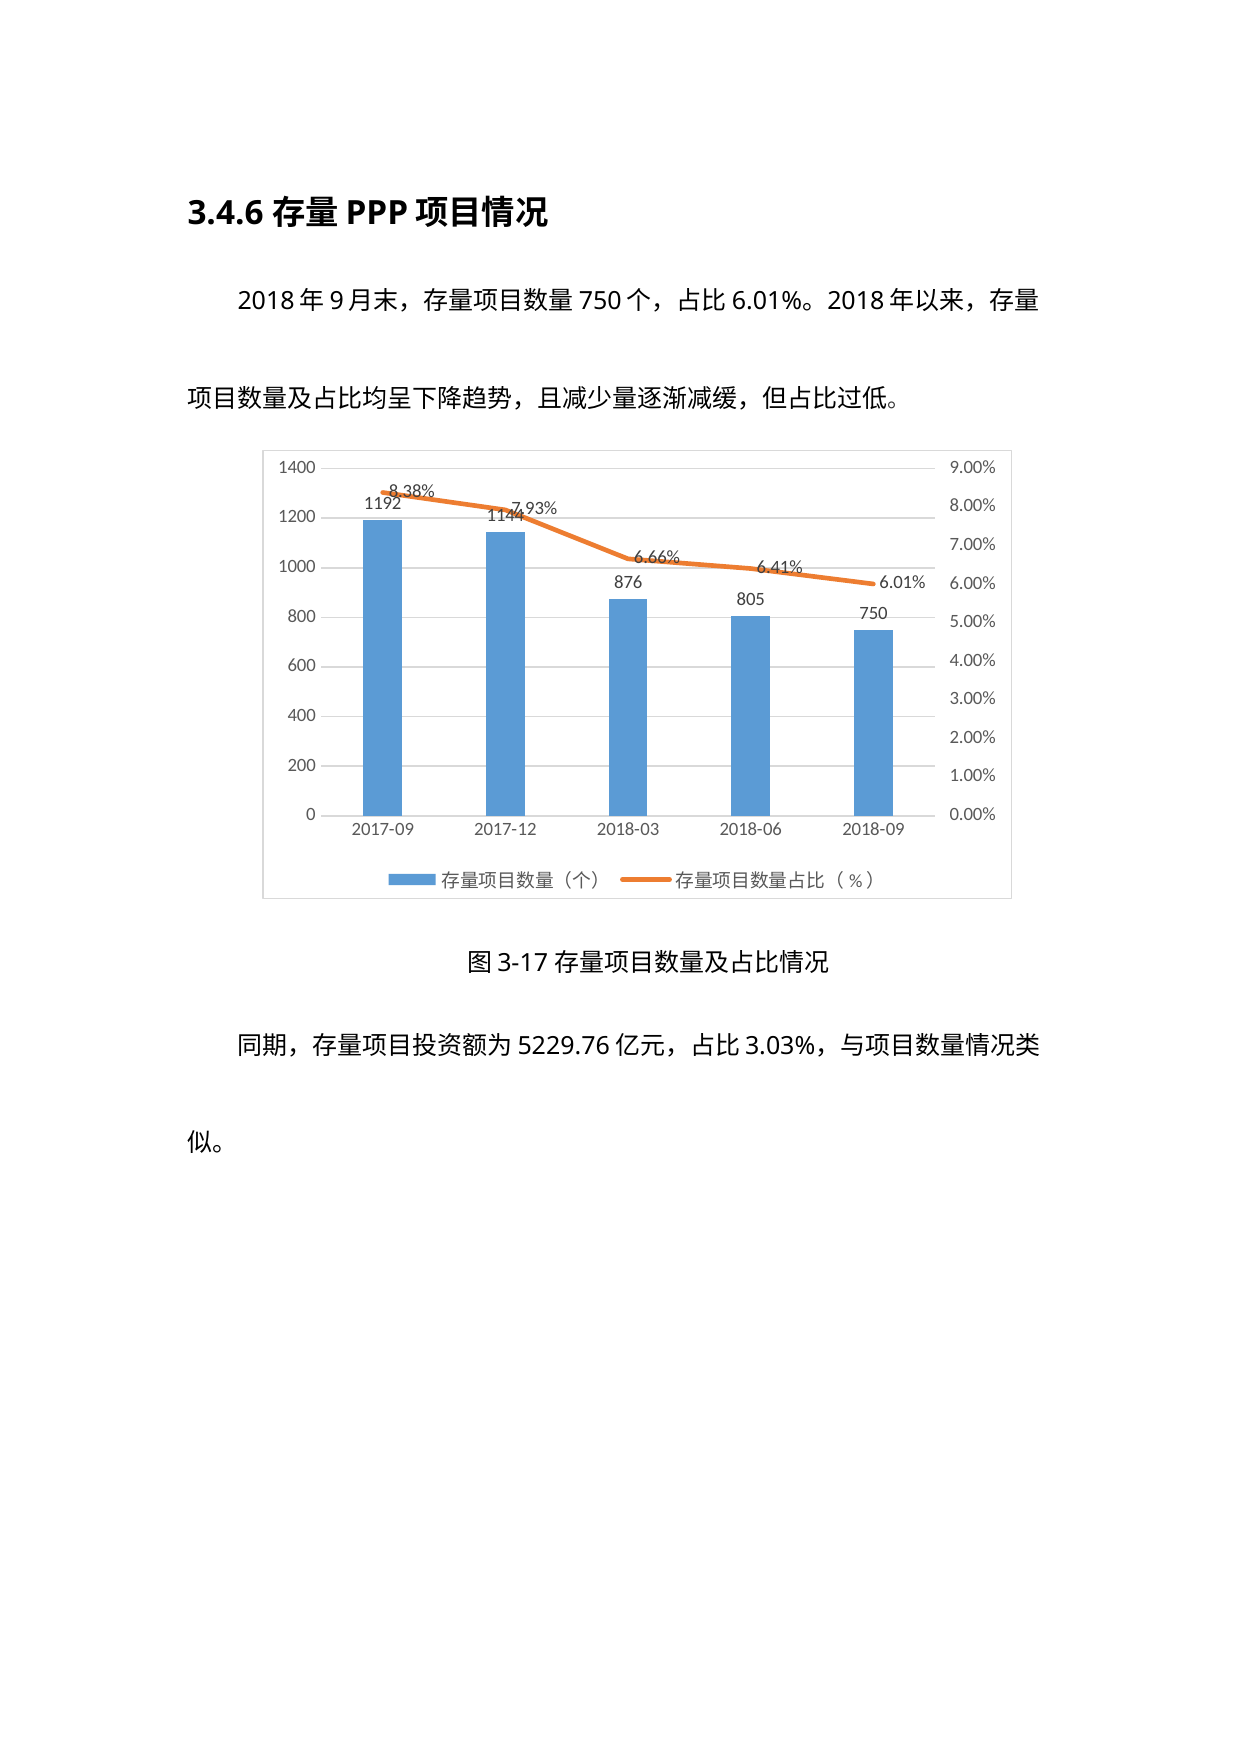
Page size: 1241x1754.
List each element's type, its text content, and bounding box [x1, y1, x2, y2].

text 同期，存量项目投资额为5229.76亿元，占比3.03%，与项目数量情况类似。 [187, 1011, 1053, 1173]
list 2018年9月末，存量项目数量750个，占比6.01%。2018年以来，存量项目数量及占比均呈下降趋势，且减少量逐渐减缓，但占比过低。 [187, 266, 1053, 429]
text 图3-17 存量项目数量及占比情况 [187, 928, 1053, 993]
list 3.4.6 存量PPP项目情况 [187, 177, 1053, 242]
